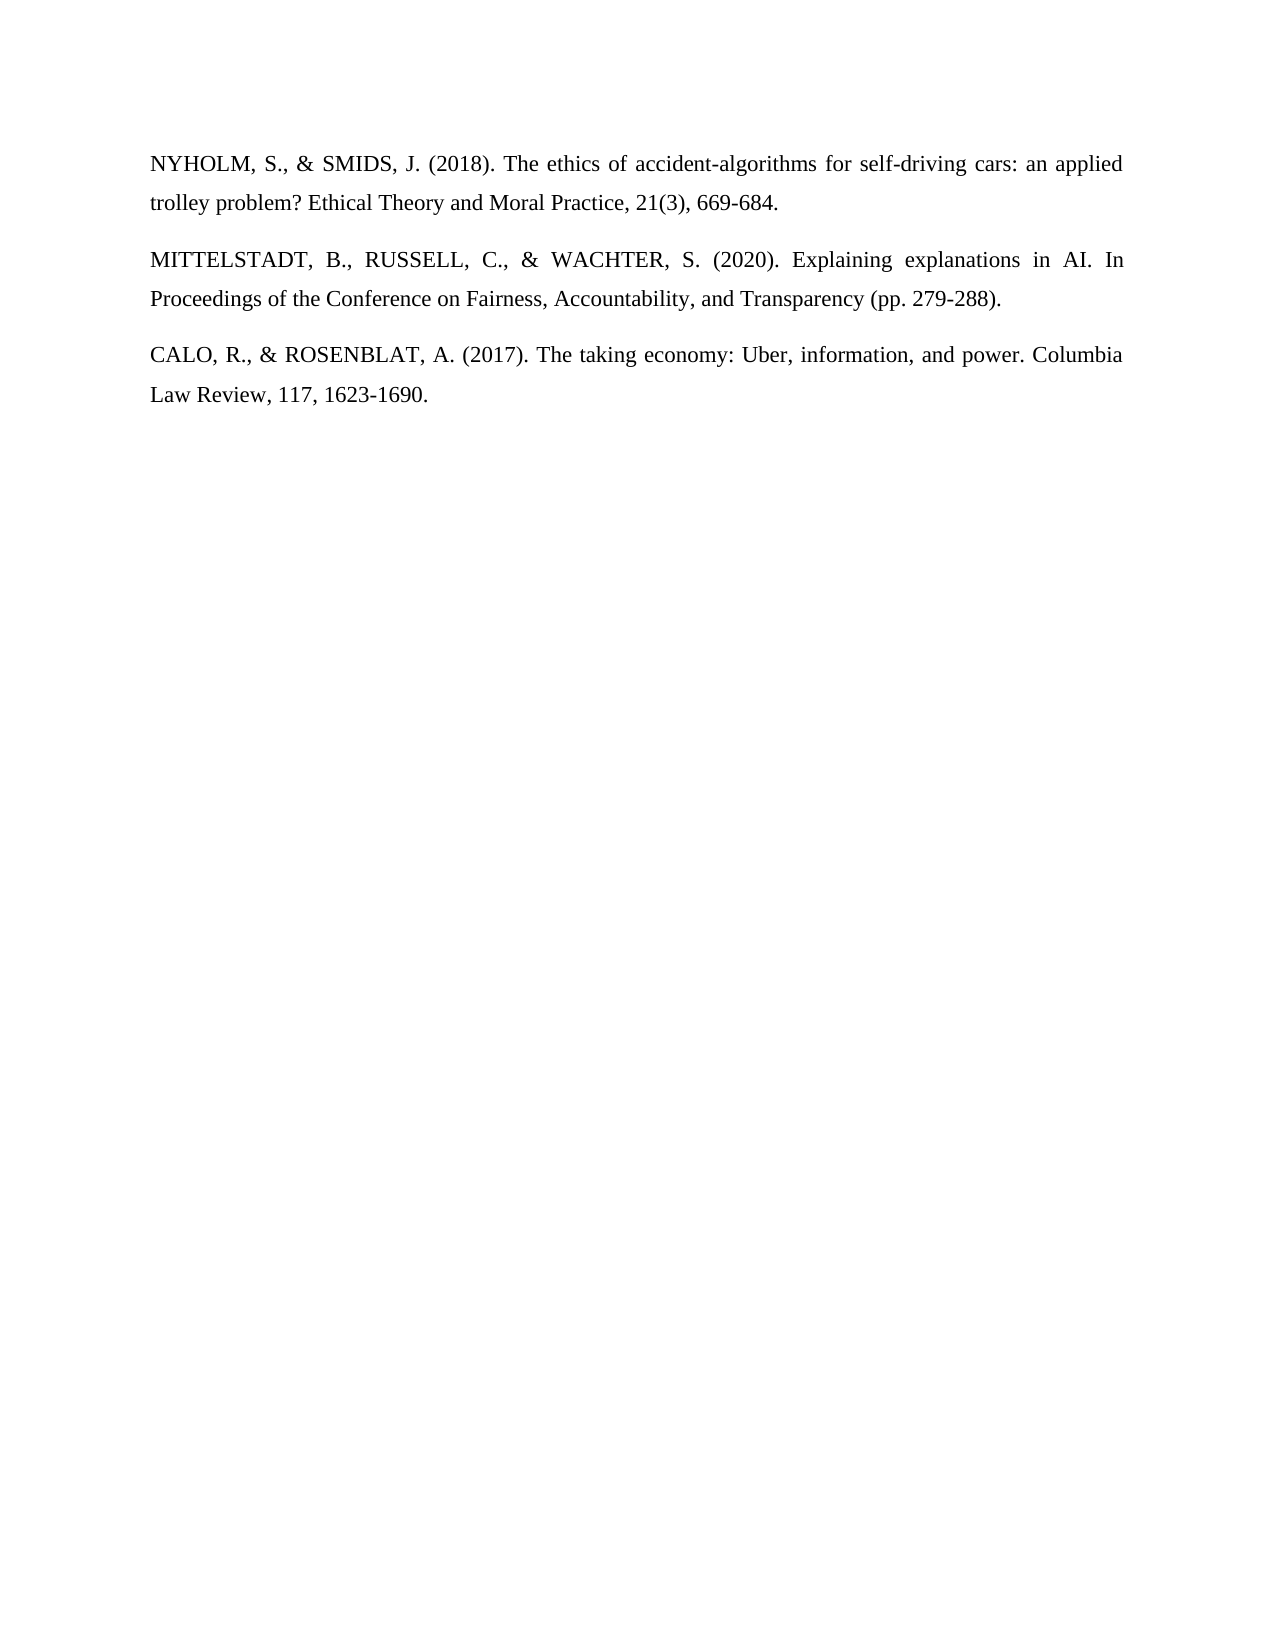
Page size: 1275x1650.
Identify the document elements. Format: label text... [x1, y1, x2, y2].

text NYHOLM, S., & SMIDS, J. (2018). The ethics of accident-algorithms for self-driving cars: an applied trolley problem? Ethical Theory and Moral Practice, 21(3), 669-684. [150, 150, 1125, 216]
text MITTELSTADT, B., RUSSELL, C., & WACHTER, S. (2020). Explaining explanations in AI. In Proceedings of the Conference on Fairness, Accountability, and Transparency (pp. 279-288). [150, 246, 1125, 311]
text CALO, R., & ROSENBLAT, A. (2017). The taking economy: Uber, information, and power. Columbia Law Review, 117, 1623-1690. [150, 341, 1125, 407]
